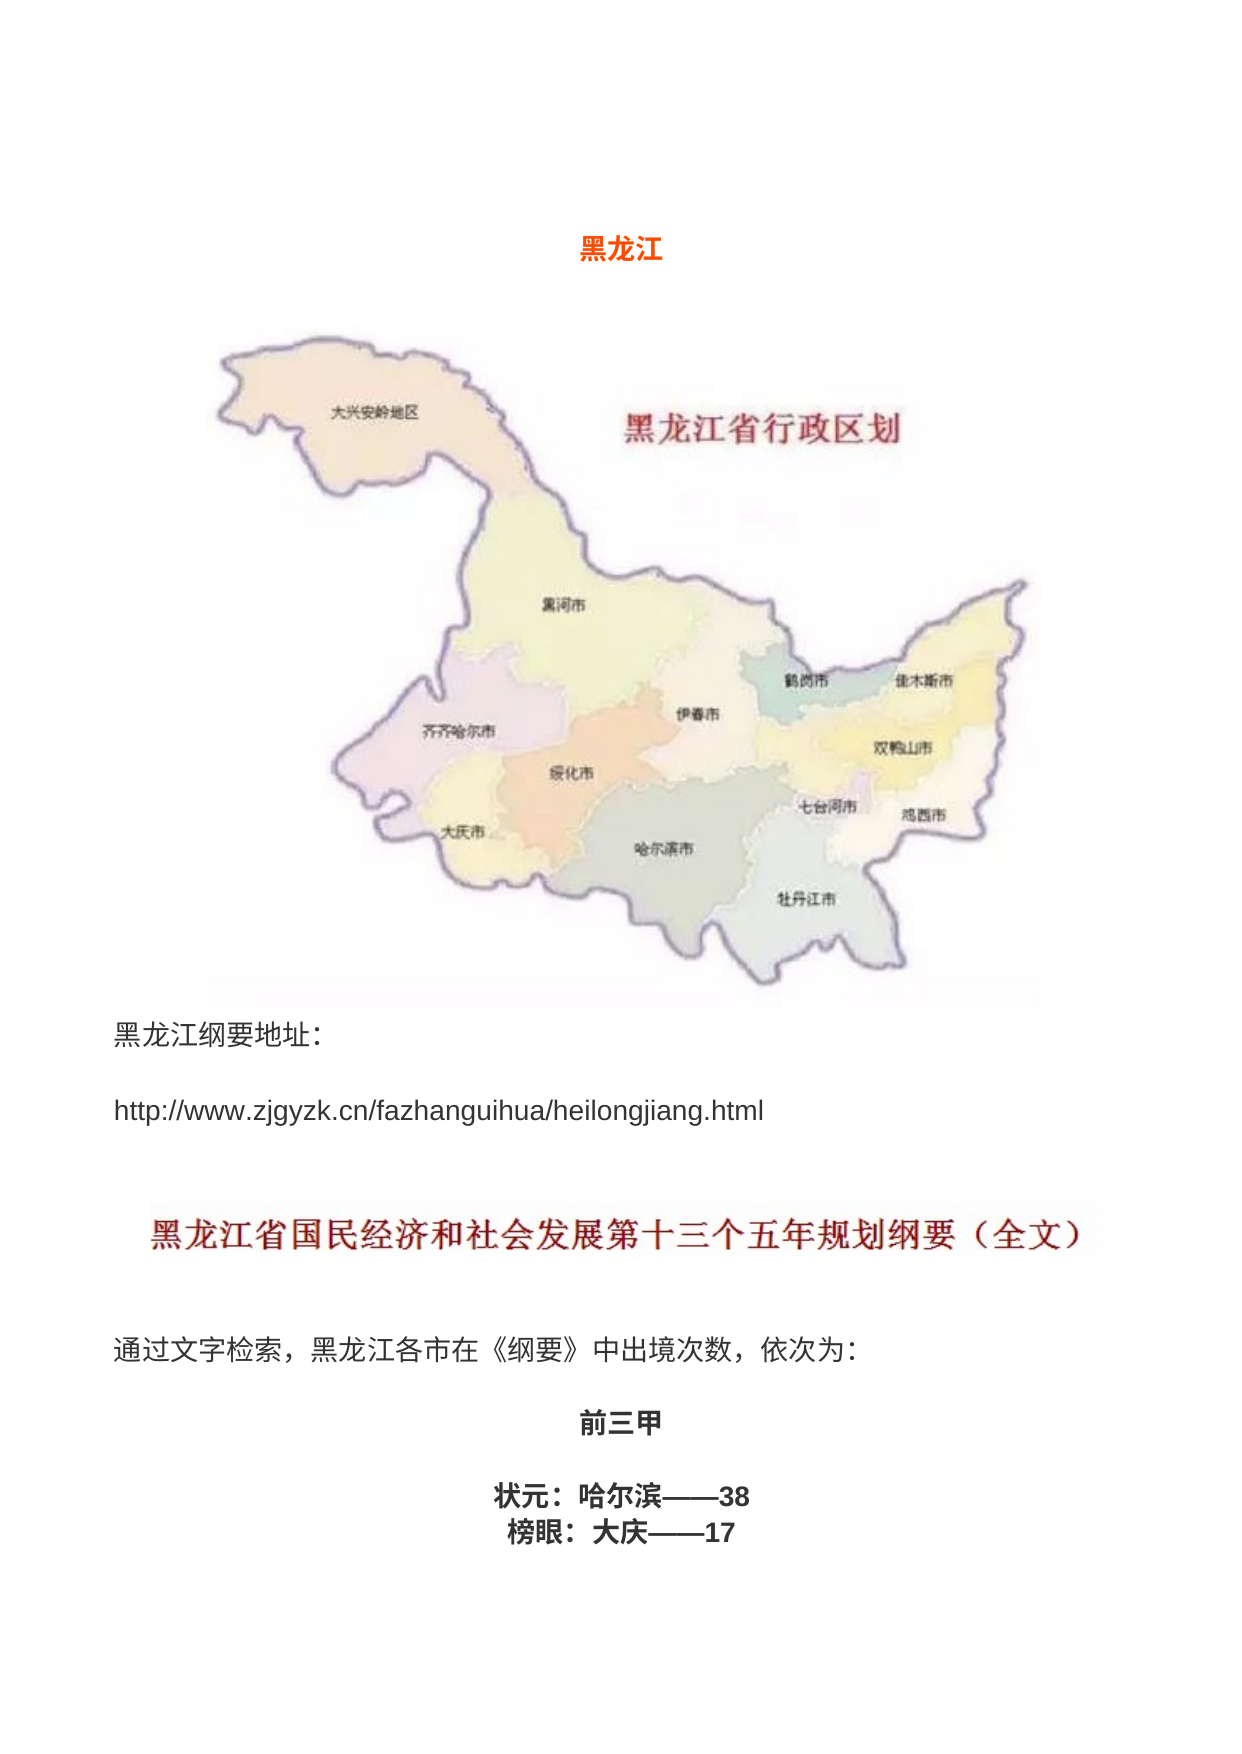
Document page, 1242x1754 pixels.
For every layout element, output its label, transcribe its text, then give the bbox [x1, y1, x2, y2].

text 黑龙江 [459, 227, 784, 268]
picture [150, 1182, 1127, 1274]
text 通过文字检索，黑龙江各市在《纲要》中出境次数，依次为： [114, 1327, 1142, 1368]
text 状元：哈尔滨——38 榜眼：大庆——17 [488, 1478, 755, 1551]
text http://www.zjgyzk.cn/fazhanguihua/heilongjiang.html [114, 1094, 1142, 1127]
picture [205, 324, 1042, 1007]
subtitle 前三甲 [459, 1401, 784, 1442]
